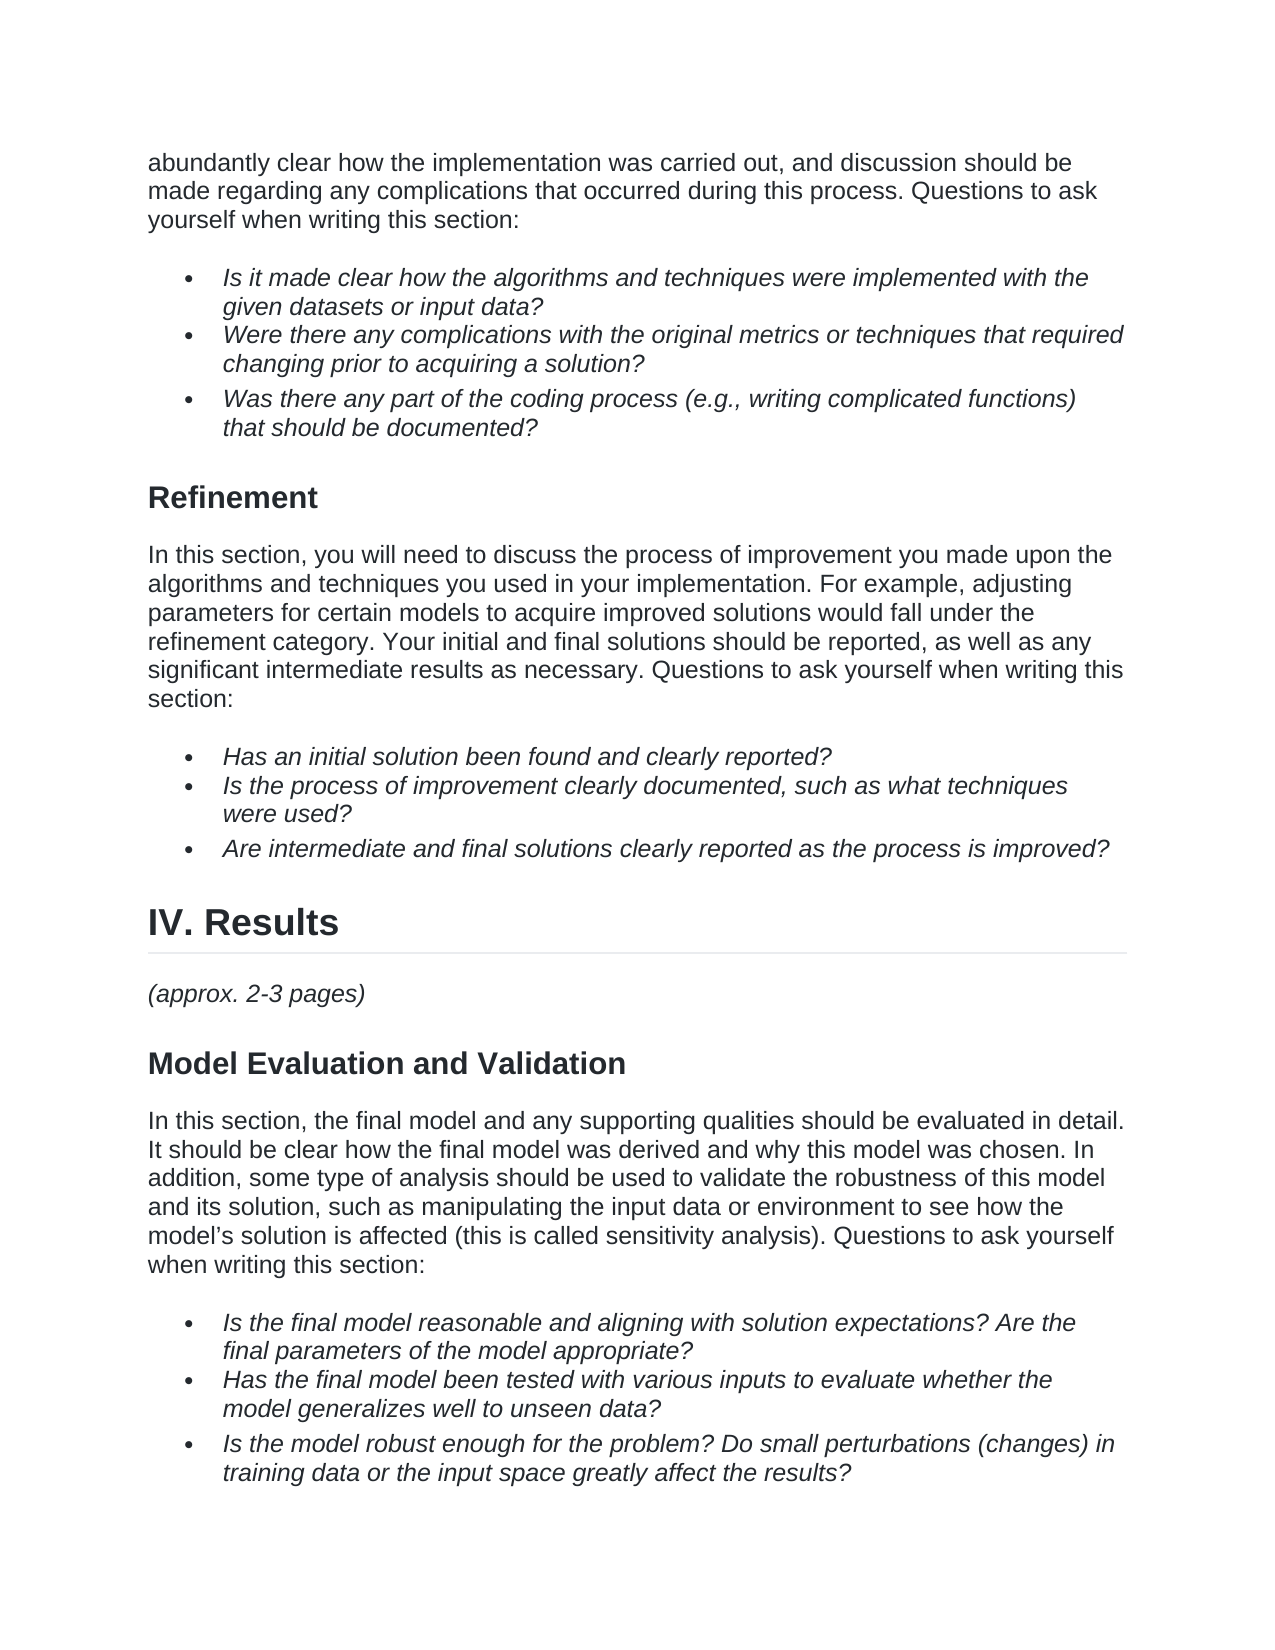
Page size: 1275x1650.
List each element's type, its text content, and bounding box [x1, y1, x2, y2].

list Is the final model reasonable and aligning with solution expectations? Are the final parameters of the model appropriate? [185, 1307, 1127, 1365]
list Has an initial solution been found and clearly reported? [185, 742, 1127, 771]
list Is the model robust enough for the problem? Do small perturbations (changes) in training data or the input space greatly affect the results? [185, 1429, 1127, 1486]
text In this section, the final model and any supporting qualities should be evaluated in detail. It should be clear how the final model was derived and why this model was chosen. In addition, some type of analysis should be used to validate the robustness of this model and its solution, such as manipulating the input data or environment to see how the model’s solution is affected (this is called sensitivity analysis). Questions to ask yourself when writing this section: [148, 1106, 1127, 1278]
text IV. Results [148, 901, 1127, 952]
list Was there any part of the coding process (e.g., writing complicated functions) that should be documented? [185, 384, 1127, 442]
list Is the process of improvement clearly documented, such as what techniques were used? [185, 771, 1127, 828]
text Model Evaluation and Validation [148, 1045, 1127, 1081]
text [148, 148, 1127, 234]
list Were there any complications with the original metrics or techniques that required changing prior to acquiring a solution? [185, 321, 1127, 378]
list Has the final model been tested with various inputs to evaluate whether the model generalizes well to unseen data? [185, 1365, 1127, 1422]
text In this section, you will need to discuss the process of improvement you made upon the algorithms and techniques you used in your implementation. For example, adjusting parameters for certain models to acquire improved solutions would fall under the refinement category. Your initial and final solutions should be reported, as well as any significant intermediate results as necessary. Questions to ask yourself when writing this section: [148, 540, 1127, 713]
list Are intermediate and final solutions clearly reported as the process is improved? [185, 834, 1127, 863]
text Refinement [148, 479, 1127, 515]
list Is it made clear how the algorithms and techniques were implemented with the given datasets or input data? [185, 263, 1127, 321]
text (approx. 2-3 pages) [148, 979, 1127, 1007]
